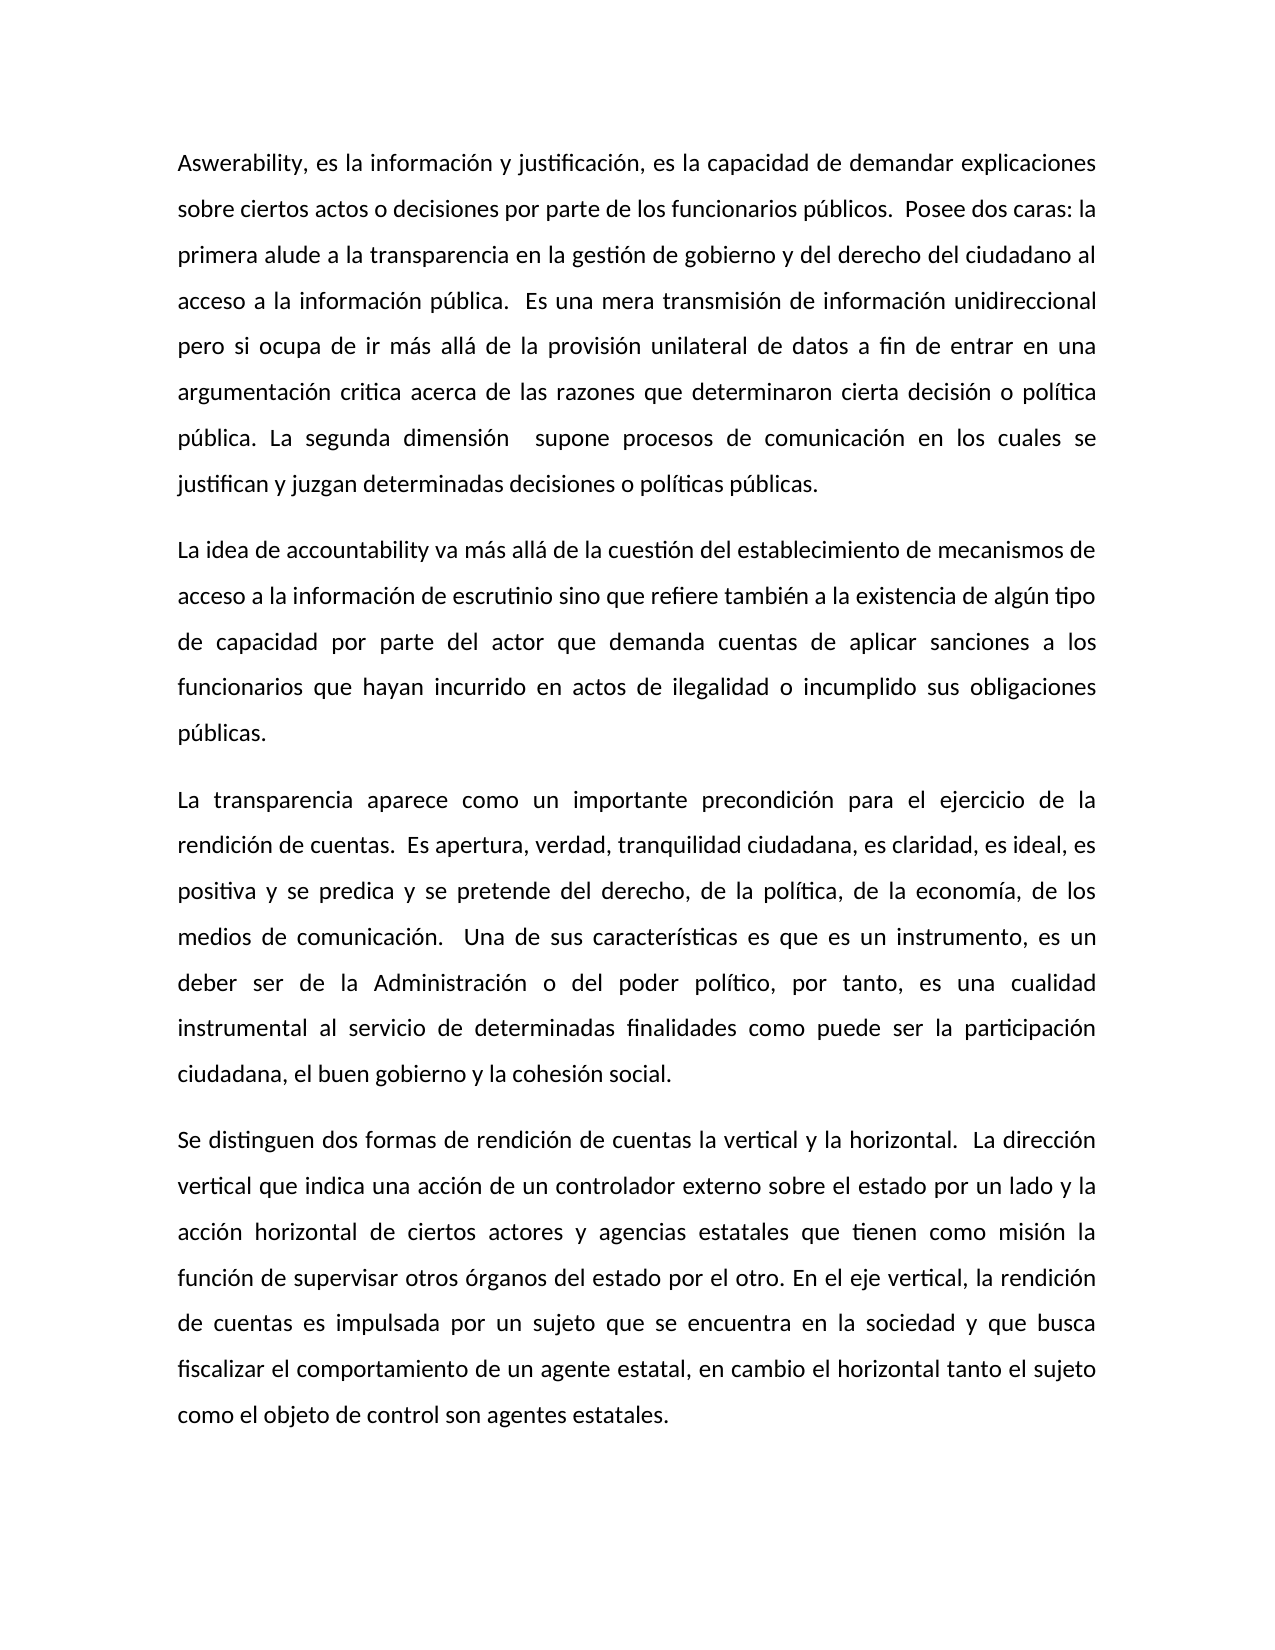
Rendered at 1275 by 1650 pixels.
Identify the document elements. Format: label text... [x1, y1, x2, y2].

text La idea de accountability va más allá de la cuestión del establecimiento de mecanismos de acceso a la información de escrutinio sino que refiere también a la existencia de algún tipo de capacidad por parte del actor que demanda cuentas de aplicar sanciones a los funcionarios que hayan incurrido en actos de ilegalidad o incumplido sus obligaciones públicas. [177, 534, 1098, 748]
text La transparencia aparece como un importante precondición para el ejercicio de la rendición de cuentas. Es apertura, verdad, tranquilidad ciudadana, es claridad, es ideal, es positiva y se predica y se pretende del derecho, de la política, de la economía, de los medios de comunicación. Una de sus características es que es un instrumento, es un deber ser de la Administración o del poder político, por tanto, es una cualidad instrumental al servicio de determinadas finalidades como puede ser la participación ciudadana, el buen gobierno y la cohesión social. [177, 784, 1098, 1089]
text Se distinguen dos formas de rendición de cuentas la vertical y la horizontal. La dirección vertical que indica una acción de un controlador externo sobre el estado por un lado y la acción horizontal de ciertos actores y agencias estatales que tienen como misión la función de supervisar otros órganos del estado por el otro. En el eje vertical, la rendición de cuentas es impulsada por un sujeto que se encuentra en la sociedad y que busca fiscalizar el comportamiento de un agente estatal, en cambio el horizontal tanto el sujeto como el objeto de control son agentes estatales. [177, 1125, 1098, 1429]
text Aswerability, es la información y justificación, es la capacidad de demandar explicaciones sobre ciertos actos o decisiones por parte de los funcionarios públicos. Posee dos caras: la primera alude a la transparencia en la gestión de gobierno y del derecho del ciudadano al acceso a la información pública. Es una mera transmisión de información unidireccional pero si ocupa de ir más allá de la provisión unilateral de datos a fin de entrar en una argumentación critica acerca de las razones que determinaron cierta decisión o política pública. La segunda dimensión supone procesos de comunicación en los cuales se justifican y juzgan determinadas decisiones o políticas públicas. [177, 148, 1098, 498]
